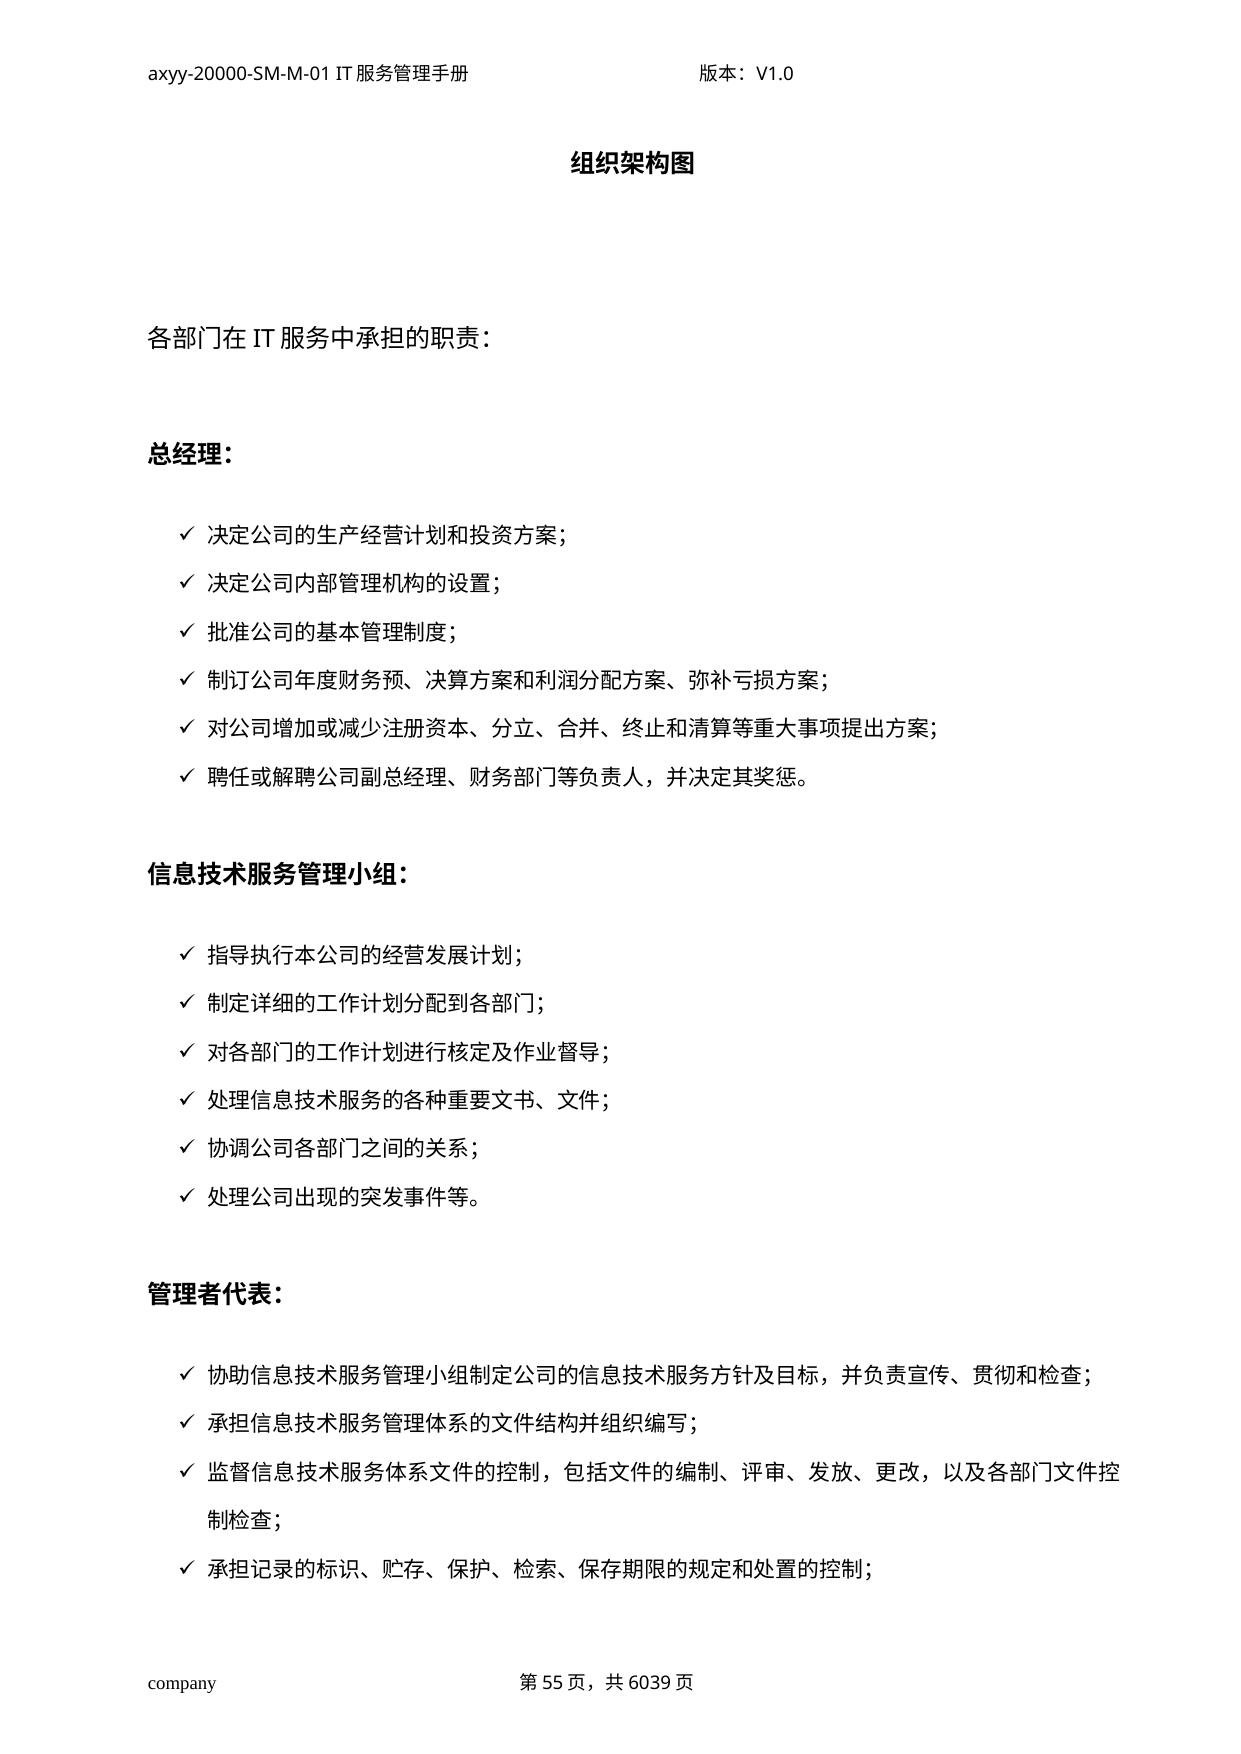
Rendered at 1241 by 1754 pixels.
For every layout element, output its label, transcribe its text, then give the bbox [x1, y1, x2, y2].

list 对公司增加或减少注册资本、分立、合并、终止和清算等重大事项提出方案； [178, 711, 1122, 743]
list 承担信息技术服务管理体系的文件结构并组织编写； [178, 1406, 1122, 1438]
list 决定公司的生产经营计划和投资方案； [178, 518, 1122, 550]
list 处理信息技术服务的各种重要文书、文件； [178, 1083, 1122, 1115]
list 制订公司年度财务预、决算方案和利润分配方案、弥补亏损方案； [178, 663, 1122, 695]
text 信息技术服务管理小组： [148, 840, 1122, 905]
list 监督信息技术服务体系文件的控制，包括文件的编制、评审、发放、更改，以及各部门文件控制检查； [178, 1454, 1122, 1536]
text 组织架构图 [148, 129, 1118, 194]
list 批准公司的基本管理制度； [178, 614, 1122, 647]
list 协调公司各部门之间的关系； [178, 1131, 1122, 1163]
text 管理者代表： [148, 1260, 1122, 1325]
list 对各部门的工作计划进行核定及作业督导； [178, 1034, 1122, 1067]
list 承担记录的标识、贮存、保护、检索、保存期限的规定和处置的控制； [178, 1551, 1122, 1584]
list 制定详细的工作计划分配到各部门； [178, 986, 1122, 1018]
list 处理公司出现的突发事件等。 [178, 1179, 1122, 1212]
list 聘任或解聘公司副总经理、财务部门等负责人，并决定其奖惩。 [178, 759, 1122, 792]
text 各部门在IT服务中承担的职责： [148, 304, 1118, 369]
list 协助信息技术服务管理小组制定公司的信息技术服务方针及目标，并负责宣传、贯彻和检查； [178, 1358, 1122, 1390]
list 指导执行本公司的经营发展计划； [178, 938, 1122, 970]
text 总经理： [148, 420, 1122, 485]
list 决定公司内部管理机构的设置； [178, 566, 1122, 598]
